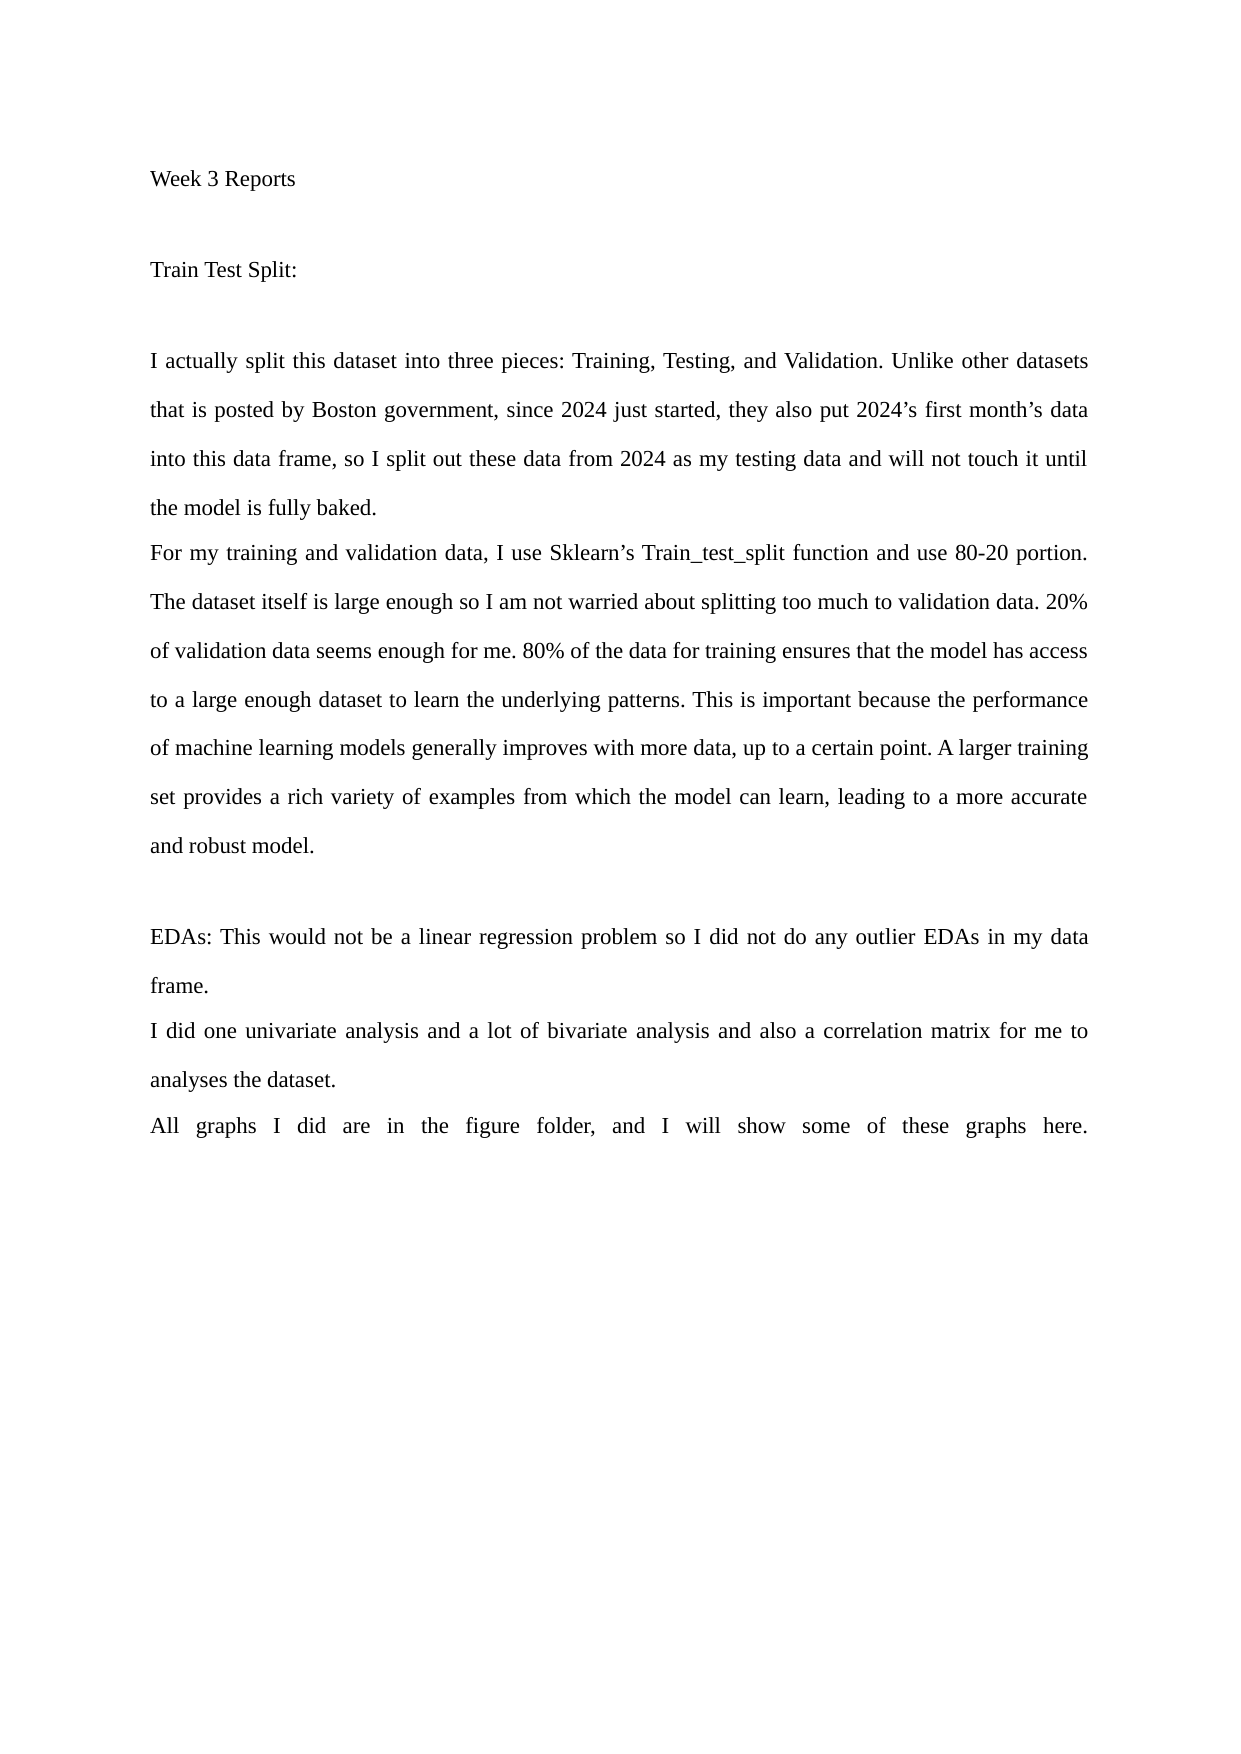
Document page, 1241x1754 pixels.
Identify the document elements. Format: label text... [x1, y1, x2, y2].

text For my training and validation data, I use Sklearn’s Train_test_split function and use 80-20 portion. The dataset itself is large enough so I am not warried about splitting too much to validation data. 20% of validation data seems enough for me. 80% of the data for training ensures that the model has access to a large enough dataset to learn the underlying patterns. This is important because the performance of machine learning models generally improves with more data, up to a certain point. A larger training set provides a rich variety of examples from which the model can learn, leading to a more accurate and robust model. [150, 536, 1090, 861]
text I actually split this dataset into three pieces: Training, Testing, and Validation. Unlike other datasets that is posted by Boston government, since 2024 just started, they also put 2024’s first month’s data into this data frame, so I split out these data from 2024 as my testing data and will not touch it until the model is fully baked. [150, 344, 1090, 523]
text Week 3 Reports [150, 162, 1090, 194]
text EDAs: This would not be a linear regression problem so I did not do any outlier EDAs in my data frame. [150, 920, 1090, 1001]
text All graphs I did are in the figure folder, and I will show some of these graphs here. [150, 1109, 1090, 1141]
text Train Test Split: [150, 253, 1090, 286]
text I did one univariate analysis and a lot of bivariate analysis and also a correlation matrix for me to analyses the dataset. [150, 1014, 1090, 1096]
